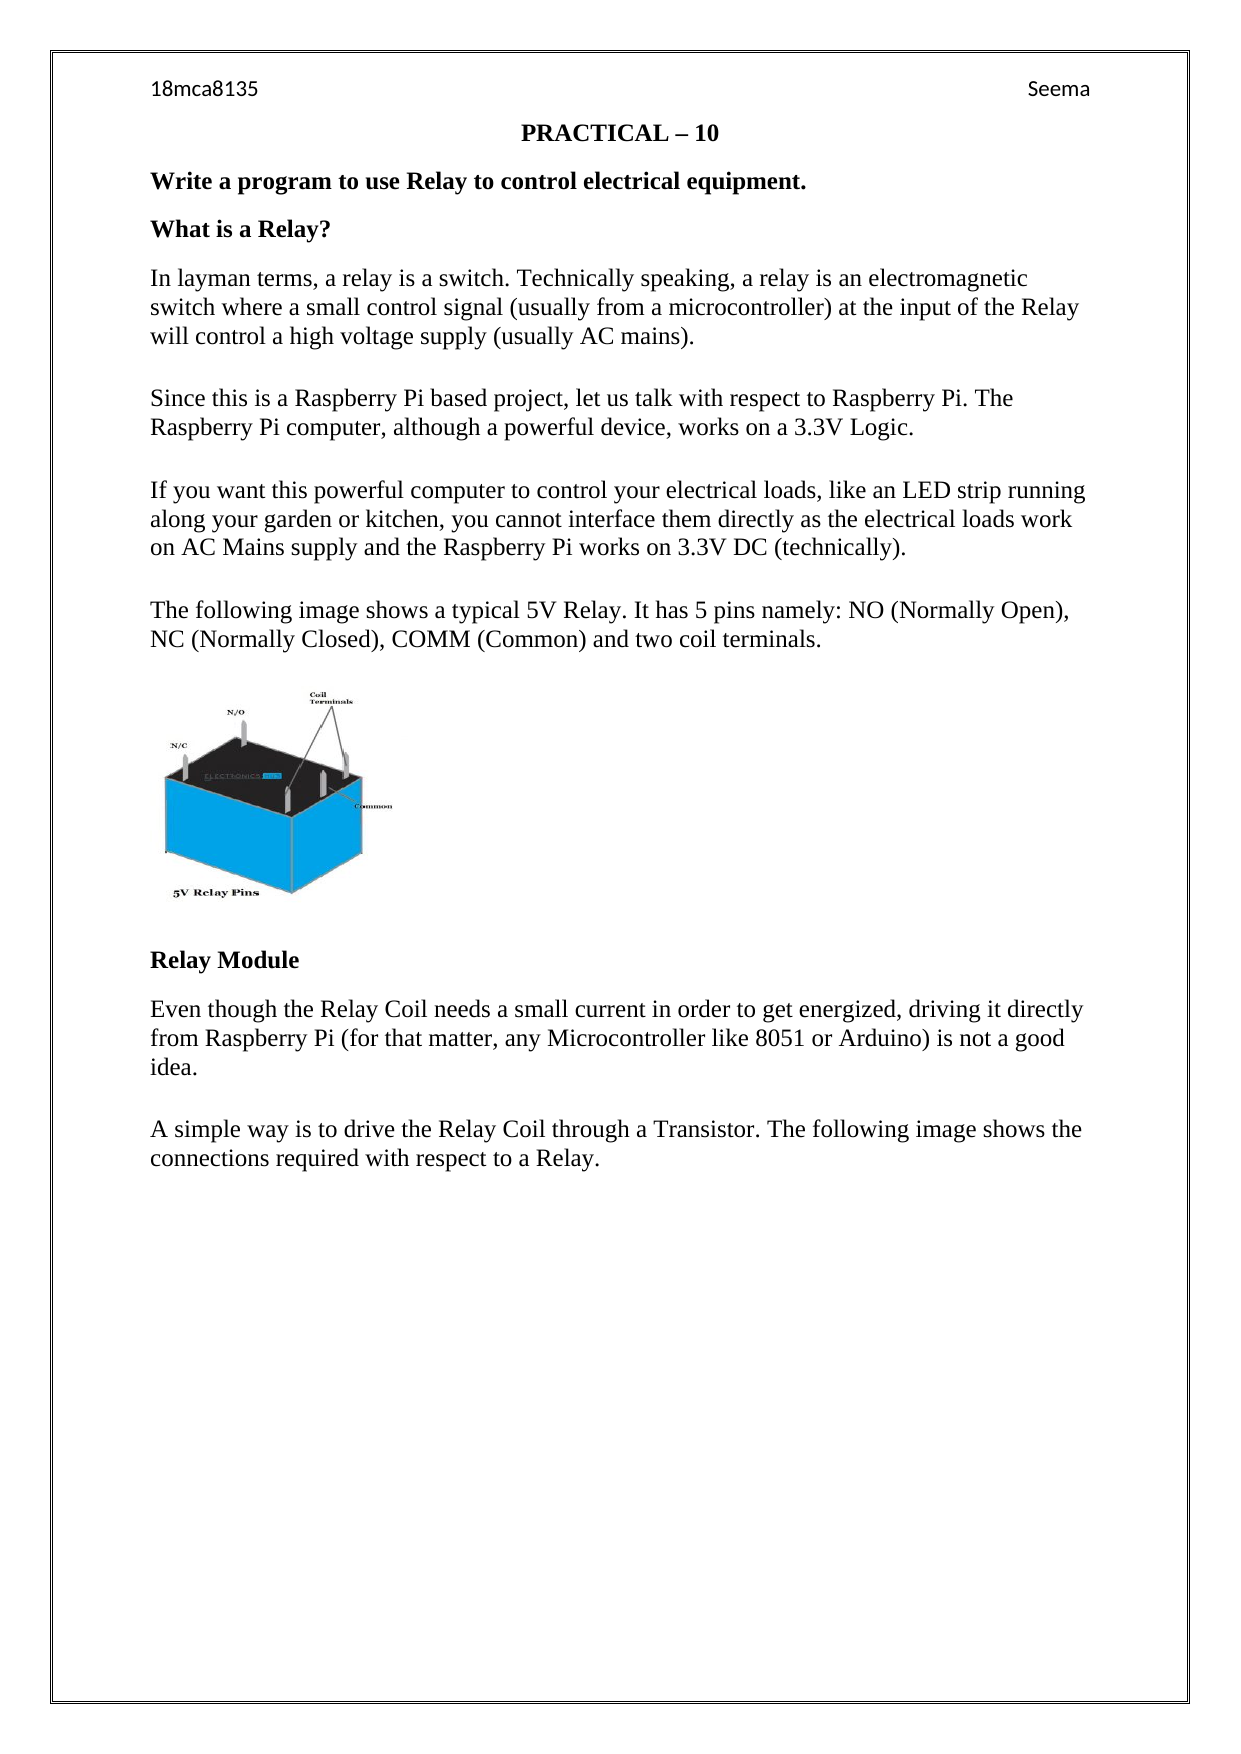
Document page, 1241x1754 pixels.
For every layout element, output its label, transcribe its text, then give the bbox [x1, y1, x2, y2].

text Even though the Relay Coil needs a small current in order to get energized, driving it directly from Raspberry Pi (for that matter, any Microcontroller like 8051 or Arduino) is not a good idea. [150, 994, 1090, 1081]
text PRACTICAL – 10 [150, 118, 1090, 147]
text What is a Relay? [150, 214, 1090, 242]
text In layman terms, a relay is a switch. Technically speaking, a relay is an electromagnetic switch where a small control signal (usually from a microcontroller) at the input of the Relay will control a high voltage supply (usually AC mains). [150, 263, 1090, 349]
text Since this is a Raspberry Pi based project, let us talk with respect to Raspberry Pi. The Raspberry Pi computer, although a powerful device, works on a 3.3V Logic. [150, 383, 1090, 441]
text Relay Module [150, 945, 1090, 973]
text Write a program to use Relay to control electrical equipment. [150, 166, 1090, 195]
text The following image shows a typical 5V Relay. It has 5 pins namely: NO (Normally Open), NC (Normally Closed), COMM (Common) and two coil terminals. [150, 595, 1090, 653]
picture [150, 686, 408, 911]
text If you want this powerful computer to control your electrical loads, like an LED strip running along your garden or kitchen, you cannot interface them directly as the electrical loads work on AC Mains supply and the Raspberry Pi works on 3.3V DC (technically). [150, 475, 1090, 561]
text A simple way is to drive the Relay Coil through a Transistor. The following image shows the connections required with respect to a Relay. [150, 1114, 1090, 1172]
